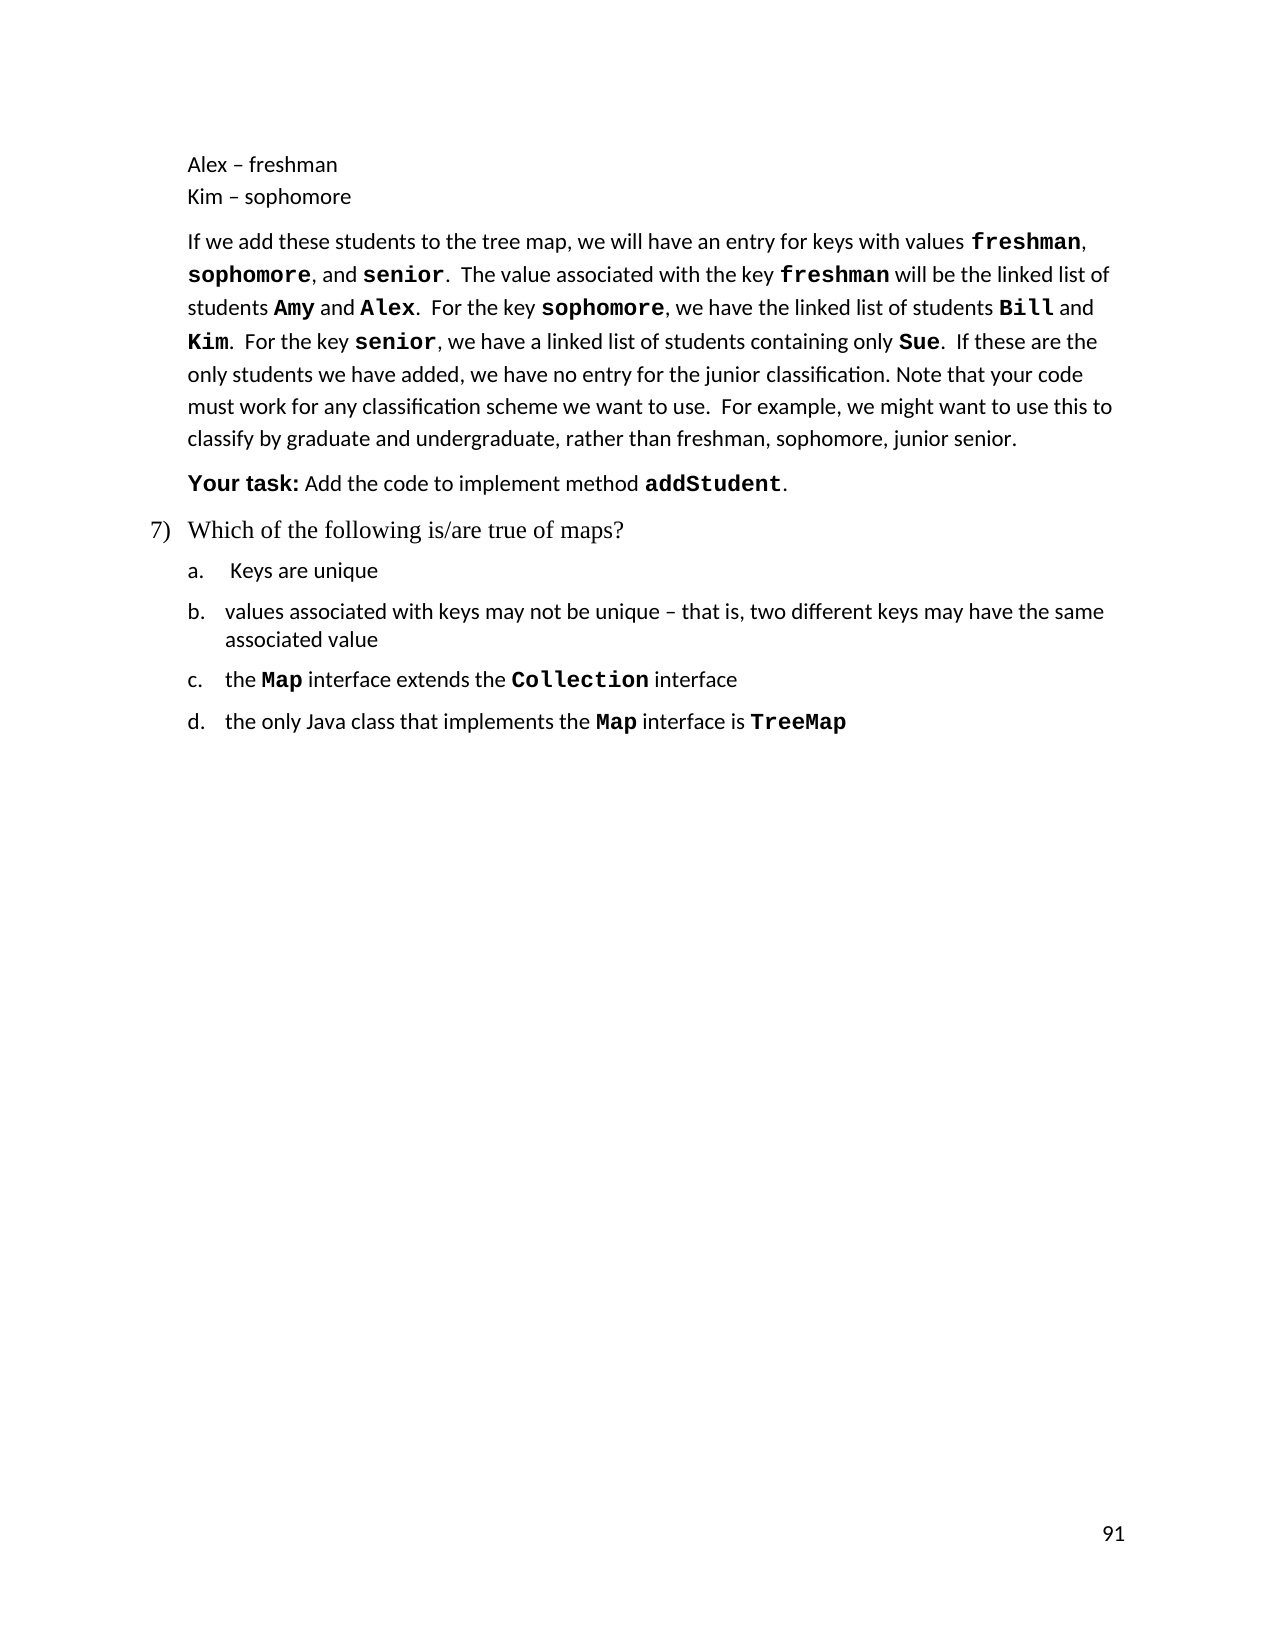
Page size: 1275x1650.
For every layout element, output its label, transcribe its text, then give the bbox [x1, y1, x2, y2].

text Your task: Add the code to implement method addStudent. [187, 469, 1125, 498]
text Alex – freshman [187, 150, 1125, 178]
list Keys are unique [187, 557, 1125, 584]
text Kim – sophomore [187, 182, 1125, 210]
text If we add these students to the tree map, we will have an entry for keys with values freshman, sophomore, and senior. The value associated with the key freshman will be the linked list of students Amy and Alex. For the key sophomore, we have the linked list of students Bill and Kim. For the key senior, we have a linked list of students containing only Sue. If these are the only students we have added, we have no entry for the junior classification. Note that your code must work for any classification scheme we want to use. For example, we might want to use this to classify by graduate and undergraduate, rather than freshman, sophomore, junior senior. [187, 227, 1125, 453]
list the Map interface extends the Collection interface [187, 666, 1125, 695]
list Which of the following is/are true of maps? [150, 515, 1125, 544]
list the only Java class that implements the Map interface is TreeMap [187, 707, 1125, 736]
list values associated with keys may not be unique – that is, two different keys may have the same associated value [187, 597, 1125, 653]
